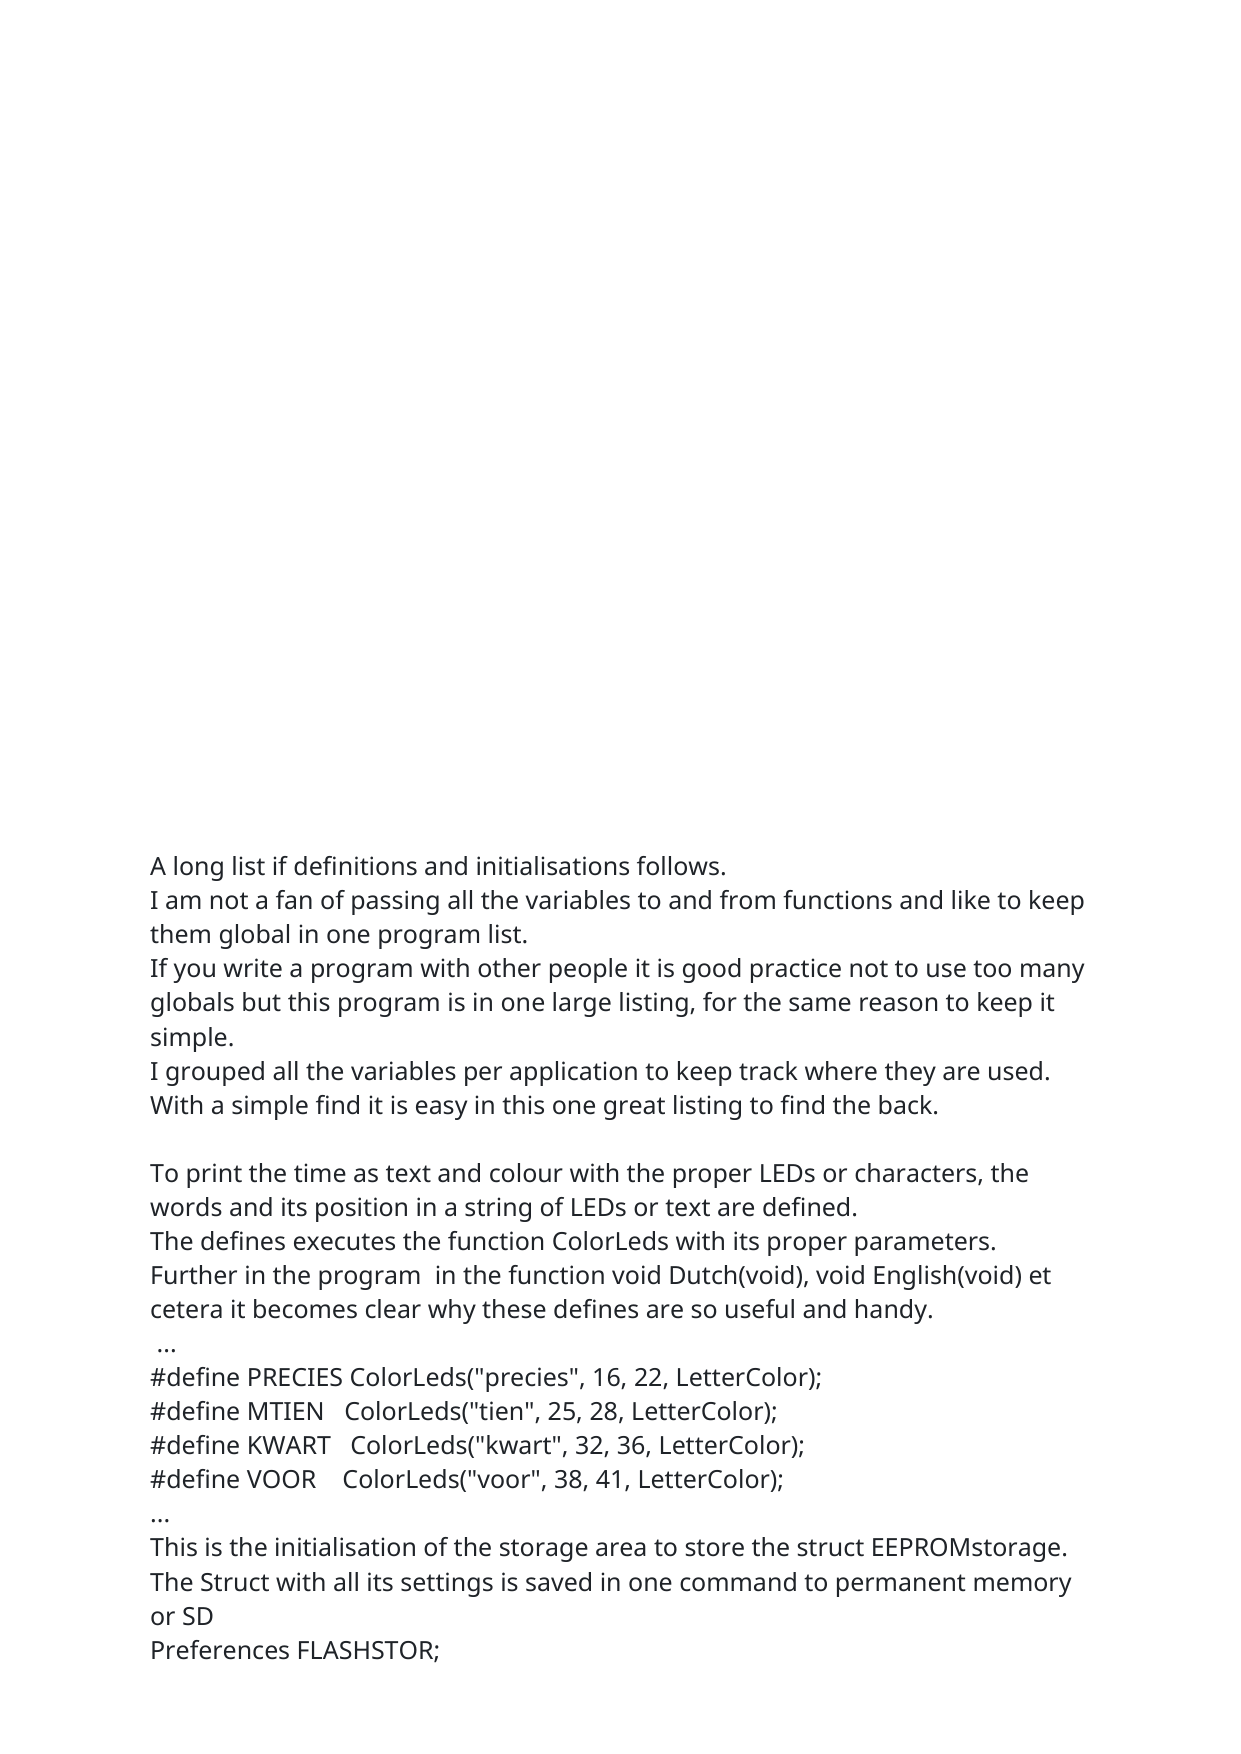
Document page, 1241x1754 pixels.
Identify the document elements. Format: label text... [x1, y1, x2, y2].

text #define VOOR ColorLeds("voor", 38, 41, LetterColor); [150, 1462, 1090, 1496]
text A long list if definitions and initialisations follows. I am not a fan of passing all the variables to and from functions and like to keep them global in one program list. If you write a program with other people it is good practice not to use too many globals but this program is in one large listing, for the same reason to keep it simple. I grouped all the variables per application to keep track where they are used. With a simple find it is easy in this one great listing to find the back. To print the time as text and colour with the proper LEDs or characters, the words and its position in a string of LEDs or text are defined. The defines executes the function ColorLeds with its proper parameters. Further in the program in the function void Dutch(void), void English(void) et cetera it becomes clear why these defines are so useful and handy. [150, 849, 1090, 1326]
text This is the initialisation of the storage area to store the struct EEPROMstorage. The Struct with all its settings is saved in one command to permanent memory or SD Preferences FLASHSTOR; [150, 1530, 1090, 1666]
text #define MTIEN ColorLeds("tien", 25, 28, LetterColor); [150, 1394, 1090, 1428]
text ... [150, 1496, 1090, 1530]
text #define KWART ColorLeds("kwart", 32, 36, LetterColor); [150, 1428, 1090, 1462]
text #define PRECIES ColorLeds("precies", 16, 22, LetterColor); [150, 1360, 1090, 1394]
text ... [150, 1326, 1090, 1360]
